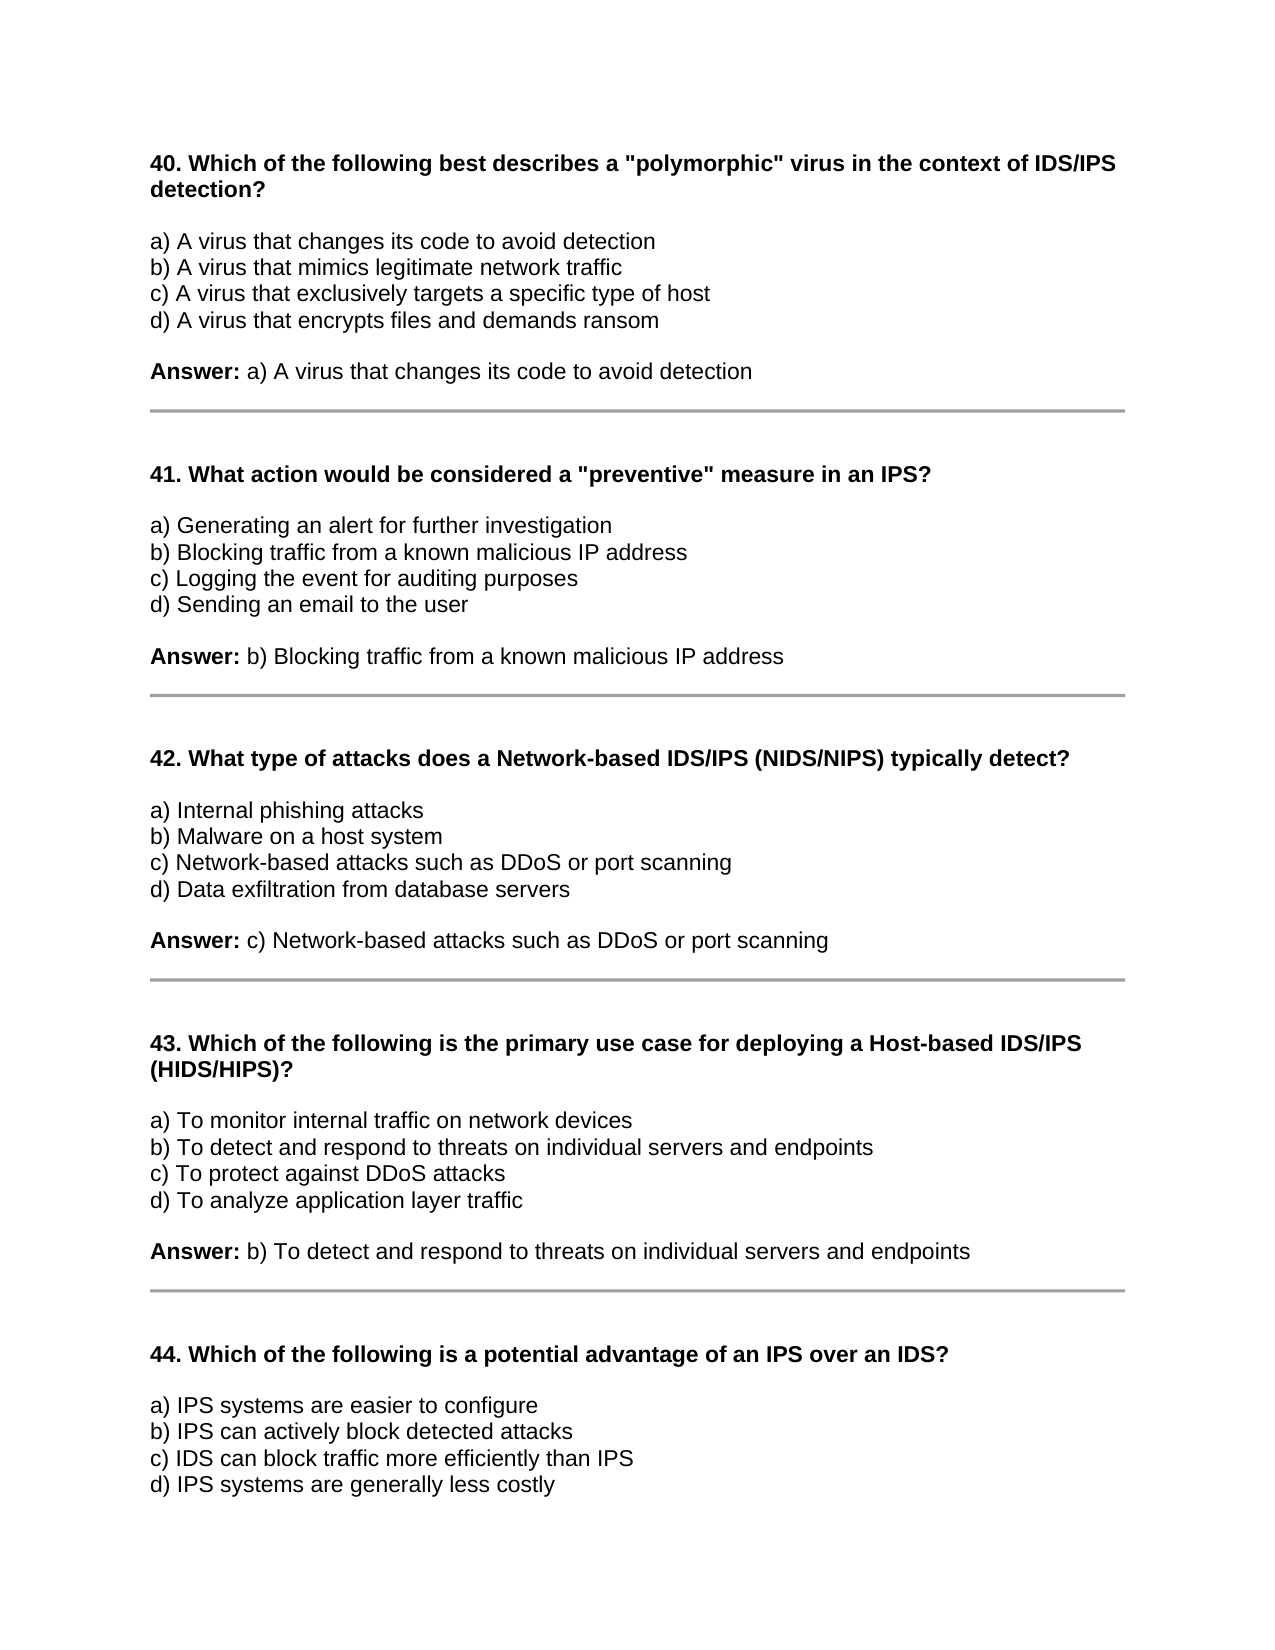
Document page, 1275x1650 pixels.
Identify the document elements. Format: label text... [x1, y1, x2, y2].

subtitle 40. Which of the following best describes a "polymorphic" virus in the context of IDS/IPS detection? [150, 150, 1125, 203]
subtitle 41. What action would be considered a "preventive" measure in an IPS? [150, 461, 1125, 487]
text Answer: b) To detect and respond to threats on individual servers and endpoints [150, 1238, 1125, 1264]
text Answer: b) Blocking traffic from a known malicious IP address [150, 643, 1125, 669]
text a) A virus that changes its code to avoid detection b) A virus that mimics legitimate network traffic c) A virus that exclusively targets a specific type of host d) A virus that encrypts files and demands ransom [150, 228, 1125, 333]
subtitle 42. What type of attacks does a Network-based IDS/IPS (NIDS/NIPS) typically detect? [150, 745, 1125, 772]
text a) Internal phishing attacks b) Malware on a host system c) Network-based attacks such as DDoS or port scanning d) Data exfiltration from database servers [150, 797, 1125, 902]
text a) To monitor internal traffic on network devices b) To detect and respond to threats on individual servers and endpoints c) To protect against DDoS attacks d) To analyze application layer traffic [150, 1107, 1125, 1213]
subtitle 43. Which of the following is the primary use case for deploying a Host-based IDS/IPS (HIDS/HIPS)? [150, 1030, 1125, 1082]
text a) IPS systems are easier to configure b) IPS can actively block detected attacks c) IDS can block traffic more efficiently than IPS d) IPS systems are generally less costly [150, 1392, 1125, 1497]
text Answer: c) Network-based attacks such as DDoS or port scanning [150, 927, 1125, 953]
text a) Generating an alert for further investigation b) Blocking traffic from a known malicious IP address c) Logging the event for auditing purposes d) Sending an email to the user [150, 512, 1125, 618]
text Answer: a) A virus that changes its code to avoid detection [150, 358, 1125, 384]
subtitle 44. Which of the following is a potential advantage of an IPS over an IDS? [150, 1341, 1125, 1367]
